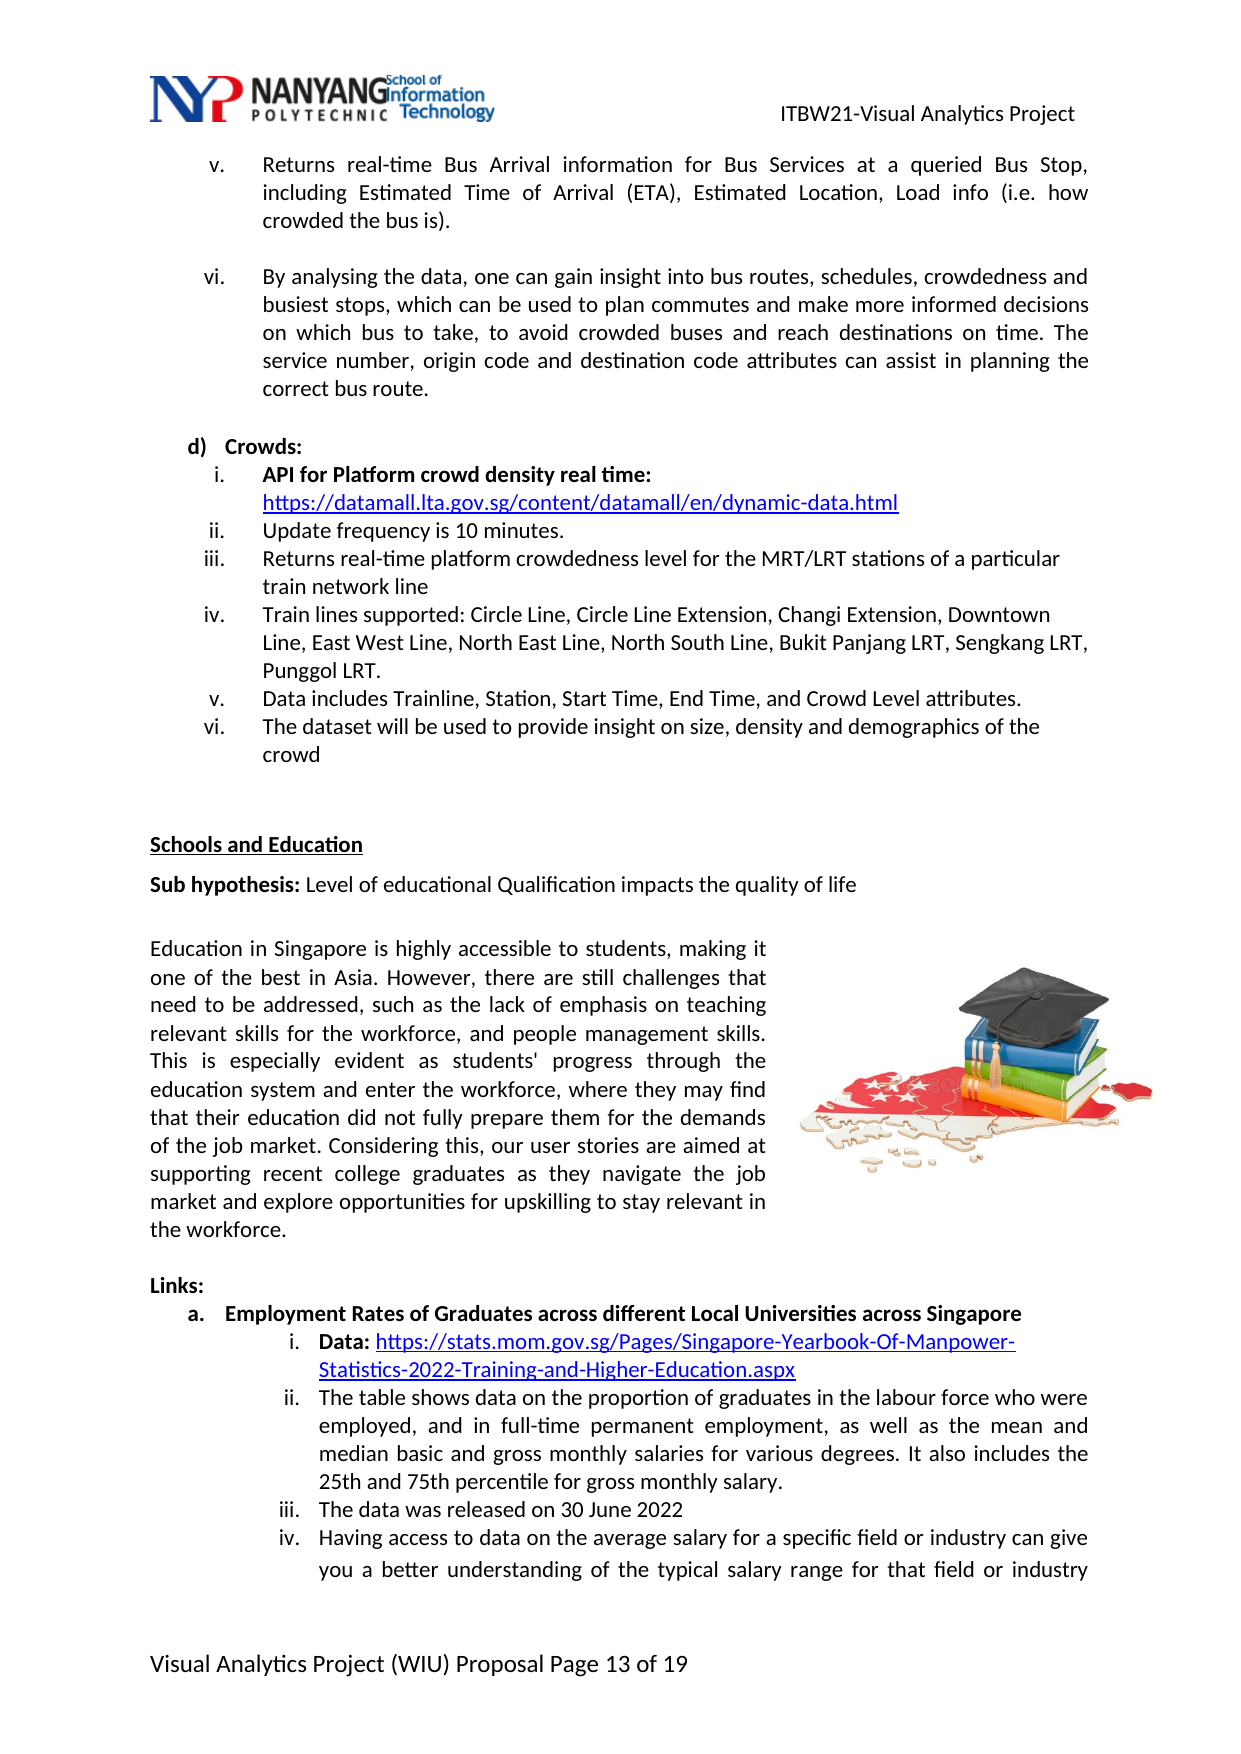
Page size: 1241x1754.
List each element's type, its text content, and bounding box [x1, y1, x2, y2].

list The data was released on 30 June 2022 [300, 1495, 1090, 1523]
list Crowds: [187, 432, 1090, 460]
list Data includes Trainline, Station, Start Time, End Time, and Crowd Level attributes. [225, 684, 1090, 712]
list Update frequency is 10 minutes. [225, 516, 1090, 544]
picture [786, 951, 1163, 1202]
list API for Platform crowd density real time: https://datamall.lta.gov.sg/content/datamall/en/dynamic-data.html [225, 460, 1090, 516]
list Returns real-time Bus Arrival information for Bus Services at a queried Bus Stop, including Estimated Time of Arrival (ETA), Estimated Location, Load info (i.e. how crowded the bus is). [225, 150, 1090, 234]
list Train lines supported: Circle Line, Circle Line Extension, Changi Extension, Downtown Line, East West Line, North East Line, North South Line, Bukit Panjang LRT, Sengkang LRT, Punggol LRT. [225, 600, 1090, 684]
list Employment Rates of Graduates across different Local Universities across Singapore [187, 1299, 1090, 1327]
list The dataset will be used to provide insight on size, density and demographics of the crowd [225, 712, 1090, 768]
list Data: https://stats.mom.gov.sg/Pages/Singapore-Yearbook-Of-Manpower-Statistics-2022-Training-and-Higher-Education.aspx [300, 1327, 1090, 1383]
text Sub hypothesis: Level of educational Qualification impacts the quality of life [150, 870, 1090, 898]
picture [150, 75, 495, 122]
list The table shows data on the proportion of graduates in the labour force who were employed, and in full-time permanent employment, as well as the mean and median basic and gross monthly salaries for various degrees. It also includes the 25th and 75th percentile for gross monthly salary. [300, 1383, 1090, 1495]
list By analysing the data, one can gain insight into bus routes, schedules, crowdedness and busiest stops, which can be used to plan commutes and make more informed decisions on which bus to take, to avoid crowded buses and reach destinations on time. The service number, origin code and destination code attributes can assist in planning the correct bus route. [225, 262, 1090, 402]
text Links: [150, 1271, 1090, 1299]
list Returns real-time platform crowdedness level for the MRT/LRT stations of a particular train network line [225, 544, 1090, 600]
subtitle Schools and Education [150, 830, 1090, 858]
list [300, 1523, 1090, 1583]
